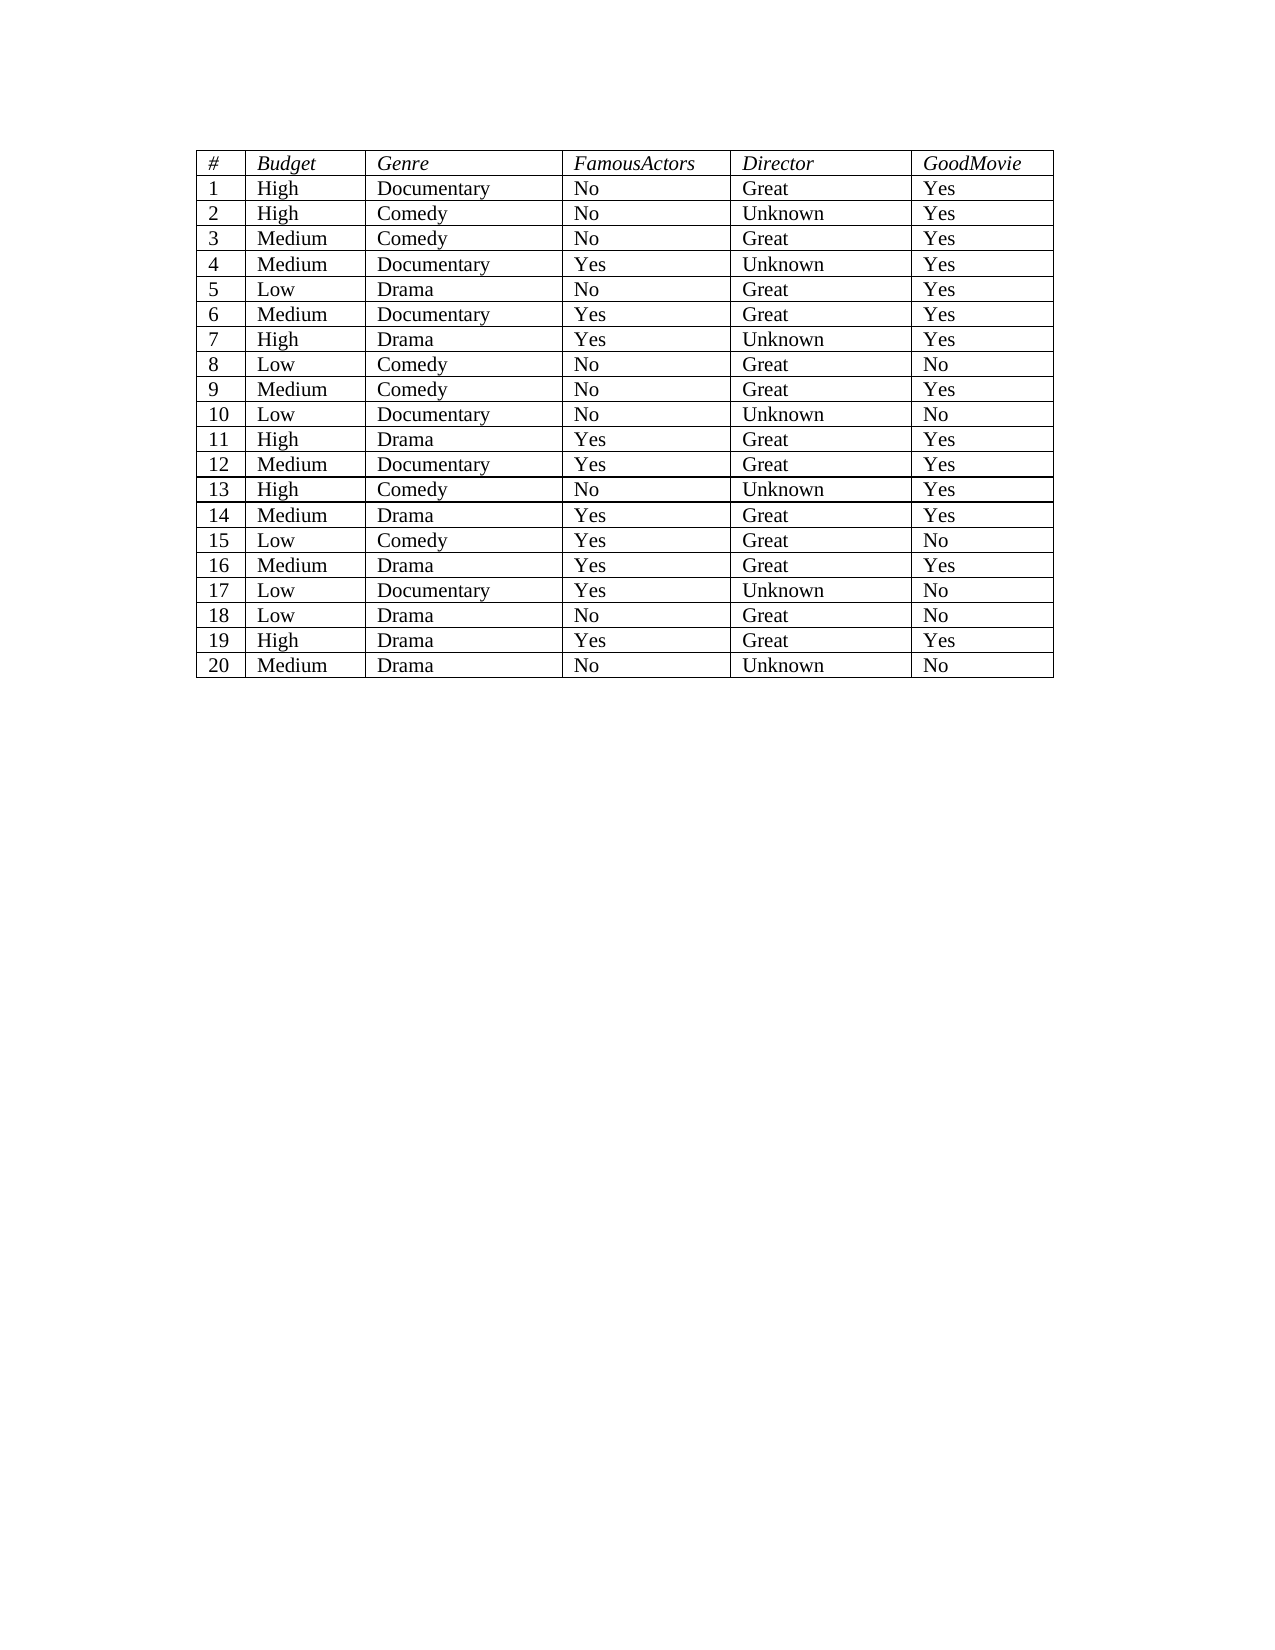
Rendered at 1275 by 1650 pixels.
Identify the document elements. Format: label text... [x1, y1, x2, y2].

table_cell 1 [197, 176, 245, 200]
table_cell 20 [197, 653, 245, 677]
table_cell Drama [366, 553, 562, 577]
table_cell Yes [912, 452, 1053, 476]
table_cell No [912, 653, 1053, 677]
table_cell Documentary [366, 402, 562, 426]
table_cell No [563, 402, 730, 426]
table_cell Yes [563, 578, 730, 602]
table_cell Great [731, 277, 911, 301]
table_cell Medium [246, 503, 365, 527]
table_cell Drama [366, 427, 562, 451]
table_header Genre [366, 151, 562, 175]
table_cell No [563, 176, 730, 200]
table_cell High [246, 201, 365, 225]
table_cell Low [246, 402, 365, 426]
table_cell Low [246, 603, 365, 627]
table_cell Unknown [731, 251, 911, 276]
table_header Director [731, 151, 911, 175]
table_cell Documentary [366, 452, 562, 476]
table_cell Yes [912, 553, 1053, 577]
table_cell Yes [912, 226, 1053, 250]
table_cell 11 [197, 427, 245, 451]
table_cell No [912, 402, 1053, 426]
table_header # [197, 151, 245, 175]
table_cell Yes [912, 503, 1053, 527]
table_cell Unknown [731, 578, 911, 602]
table_cell Comedy [366, 226, 562, 250]
table_cell Yes [912, 201, 1053, 225]
table_cell High [246, 628, 365, 652]
table_cell High [246, 478, 365, 501]
table_cell No [563, 226, 730, 250]
table_header Budget [246, 151, 365, 175]
table_cell Great [731, 553, 911, 577]
table_cell 7 [197, 327, 245, 351]
table_cell High [246, 176, 365, 200]
table_cell No [563, 603, 730, 627]
table_cell 18 [197, 603, 245, 627]
table_cell Great [731, 176, 911, 200]
table_cell Drama [366, 503, 562, 527]
table_cell Yes [912, 478, 1053, 501]
table_cell Unknown [731, 327, 911, 351]
table_cell 6 [197, 302, 245, 326]
table_cell 10 [197, 402, 245, 426]
table_cell Yes [563, 251, 730, 276]
table_cell Documentary [366, 302, 562, 326]
table_cell 12 [197, 452, 245, 476]
table_cell 5 [197, 277, 245, 301]
table_cell Drama [366, 327, 562, 351]
table_cell Yes [563, 452, 730, 476]
table_cell Comedy [366, 377, 562, 401]
table_cell No [912, 352, 1053, 376]
table_cell Medium [246, 553, 365, 577]
table_cell Great [731, 528, 911, 552]
table_cell Low [246, 578, 365, 602]
table_cell Yes [563, 302, 730, 326]
table_cell Great [731, 352, 911, 376]
table_cell Great [731, 377, 911, 401]
table_cell Yes [912, 176, 1053, 200]
table_cell 16 [197, 553, 245, 577]
table_cell 15 [197, 528, 245, 552]
table_cell High [246, 427, 365, 451]
table_cell Drama [366, 628, 562, 652]
table_cell Medium [246, 452, 365, 476]
table_cell Yes [563, 503, 730, 527]
table_cell No [563, 201, 730, 225]
table_cell 17 [197, 578, 245, 602]
table_cell Drama [366, 277, 562, 301]
table_cell Yes [563, 528, 730, 552]
table_cell Yes [912, 377, 1053, 401]
table_cell 3 [197, 226, 245, 250]
table_cell Documentary [366, 251, 562, 276]
table_cell Great [731, 603, 911, 627]
table_cell Low [246, 277, 365, 301]
table_cell Great [731, 226, 911, 250]
table_cell Drama [366, 653, 562, 677]
table_cell 9 [197, 377, 245, 401]
table_cell Great [731, 628, 911, 652]
table_header GoodMovie [912, 151, 1053, 175]
table_header FamousActors [563, 151, 730, 175]
table_cell Medium [246, 251, 365, 276]
table_cell Unknown [731, 201, 911, 225]
table_cell No [563, 277, 730, 301]
table_cell Low [246, 528, 365, 552]
table_cell No [912, 603, 1053, 627]
table_cell Yes [912, 427, 1053, 451]
table_cell Medium [246, 377, 365, 401]
table_cell Low [246, 352, 365, 376]
table_cell Drama [366, 603, 562, 627]
table_cell Great [731, 427, 911, 451]
table_cell Comedy [366, 478, 562, 501]
table_cell Comedy [366, 528, 562, 552]
table_cell Great [731, 452, 911, 476]
table_cell No [563, 377, 730, 401]
table_cell Documentary [366, 578, 562, 602]
table_cell Yes [912, 628, 1053, 652]
table_cell 13 [197, 478, 245, 501]
table_cell No [912, 578, 1053, 602]
table_cell Medium [246, 653, 365, 677]
table_cell Medium [246, 302, 365, 326]
table_cell Yes [912, 302, 1053, 326]
table_cell High [246, 327, 365, 351]
table_cell Medium [246, 226, 365, 250]
table_cell 19 [197, 628, 245, 652]
table_cell Documentary [366, 176, 562, 200]
table_cell No [563, 352, 730, 376]
table_cell Yes [912, 251, 1053, 276]
table_cell Great [731, 302, 911, 326]
table_cell Unknown [731, 402, 911, 426]
table_cell 8 [197, 352, 245, 376]
table_cell Yes [912, 327, 1053, 351]
table_cell No [563, 653, 730, 677]
table_cell No [912, 528, 1053, 552]
table_cell Comedy [366, 201, 562, 225]
table_cell Unknown [731, 478, 911, 501]
table_cell Yes [563, 628, 730, 652]
table_cell Yes [563, 427, 730, 451]
table_cell 2 [197, 201, 245, 225]
table_cell No [563, 478, 730, 501]
table_cell Great [731, 503, 911, 527]
table_cell Comedy [366, 352, 562, 376]
table_cell 4 [197, 251, 245, 276]
table_cell 14 [197, 503, 245, 527]
table_cell Unknown [731, 653, 911, 677]
table_cell Yes [912, 277, 1053, 301]
table_cell Yes [563, 553, 730, 577]
table_cell Yes [563, 327, 730, 351]
